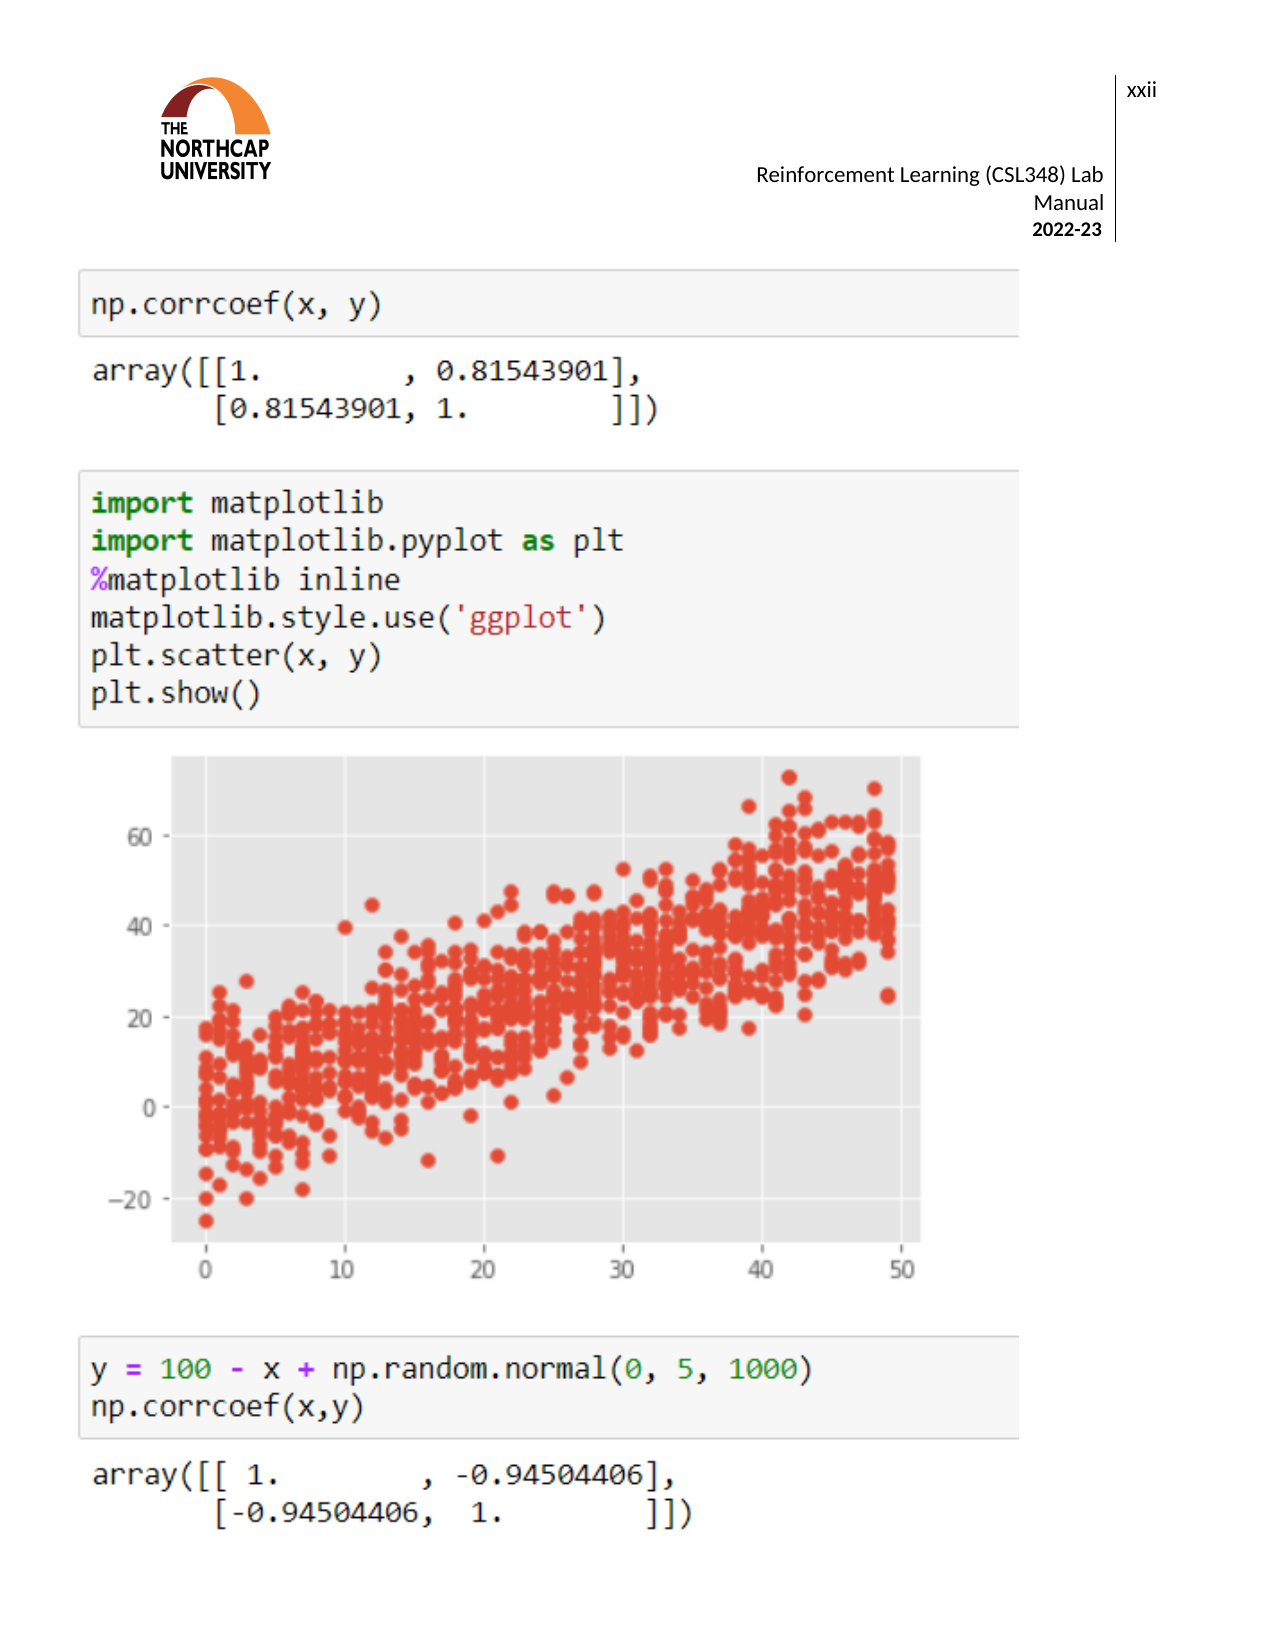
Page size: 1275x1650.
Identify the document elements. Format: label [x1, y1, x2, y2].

picture [160, 75, 272, 183]
picture [75, 267, 1019, 1551]
